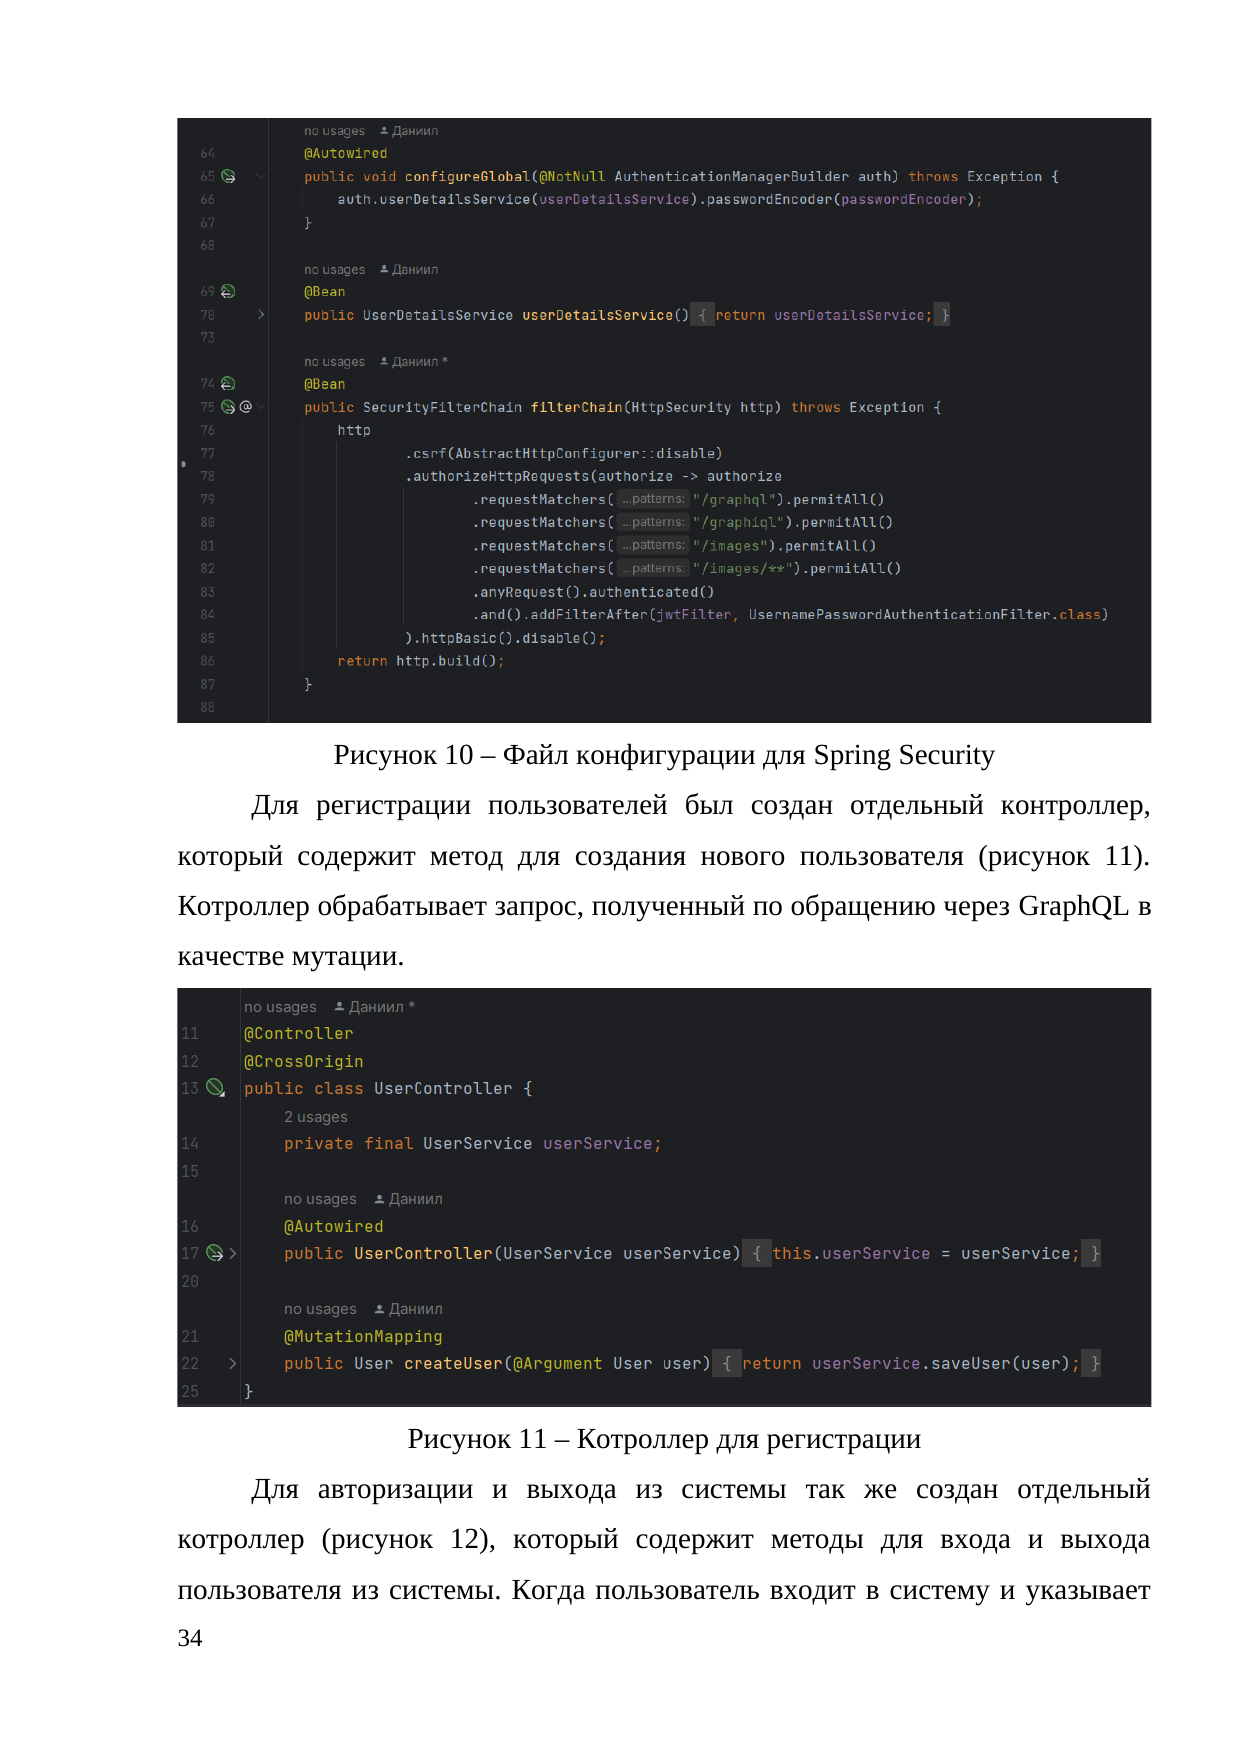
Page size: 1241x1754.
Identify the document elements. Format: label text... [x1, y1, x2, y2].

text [177, 1471, 1152, 1605]
text Рисунок 11 – Котроллер для регистрации [177, 1421, 1152, 1454]
picture [177, 118, 1152, 723]
text Рисунок 10 – Файл конфигурации для Spring Security [177, 737, 1152, 771]
text Для регистрации пользователей был создан отдельный контроллер, который содержит метод для создания нового пользователя (рисунок 11). Котроллер обрабатывает запрос, полученный по обращению через GraphQL в качестве мутации. [177, 787, 1152, 972]
picture [177, 988, 1152, 1407]
